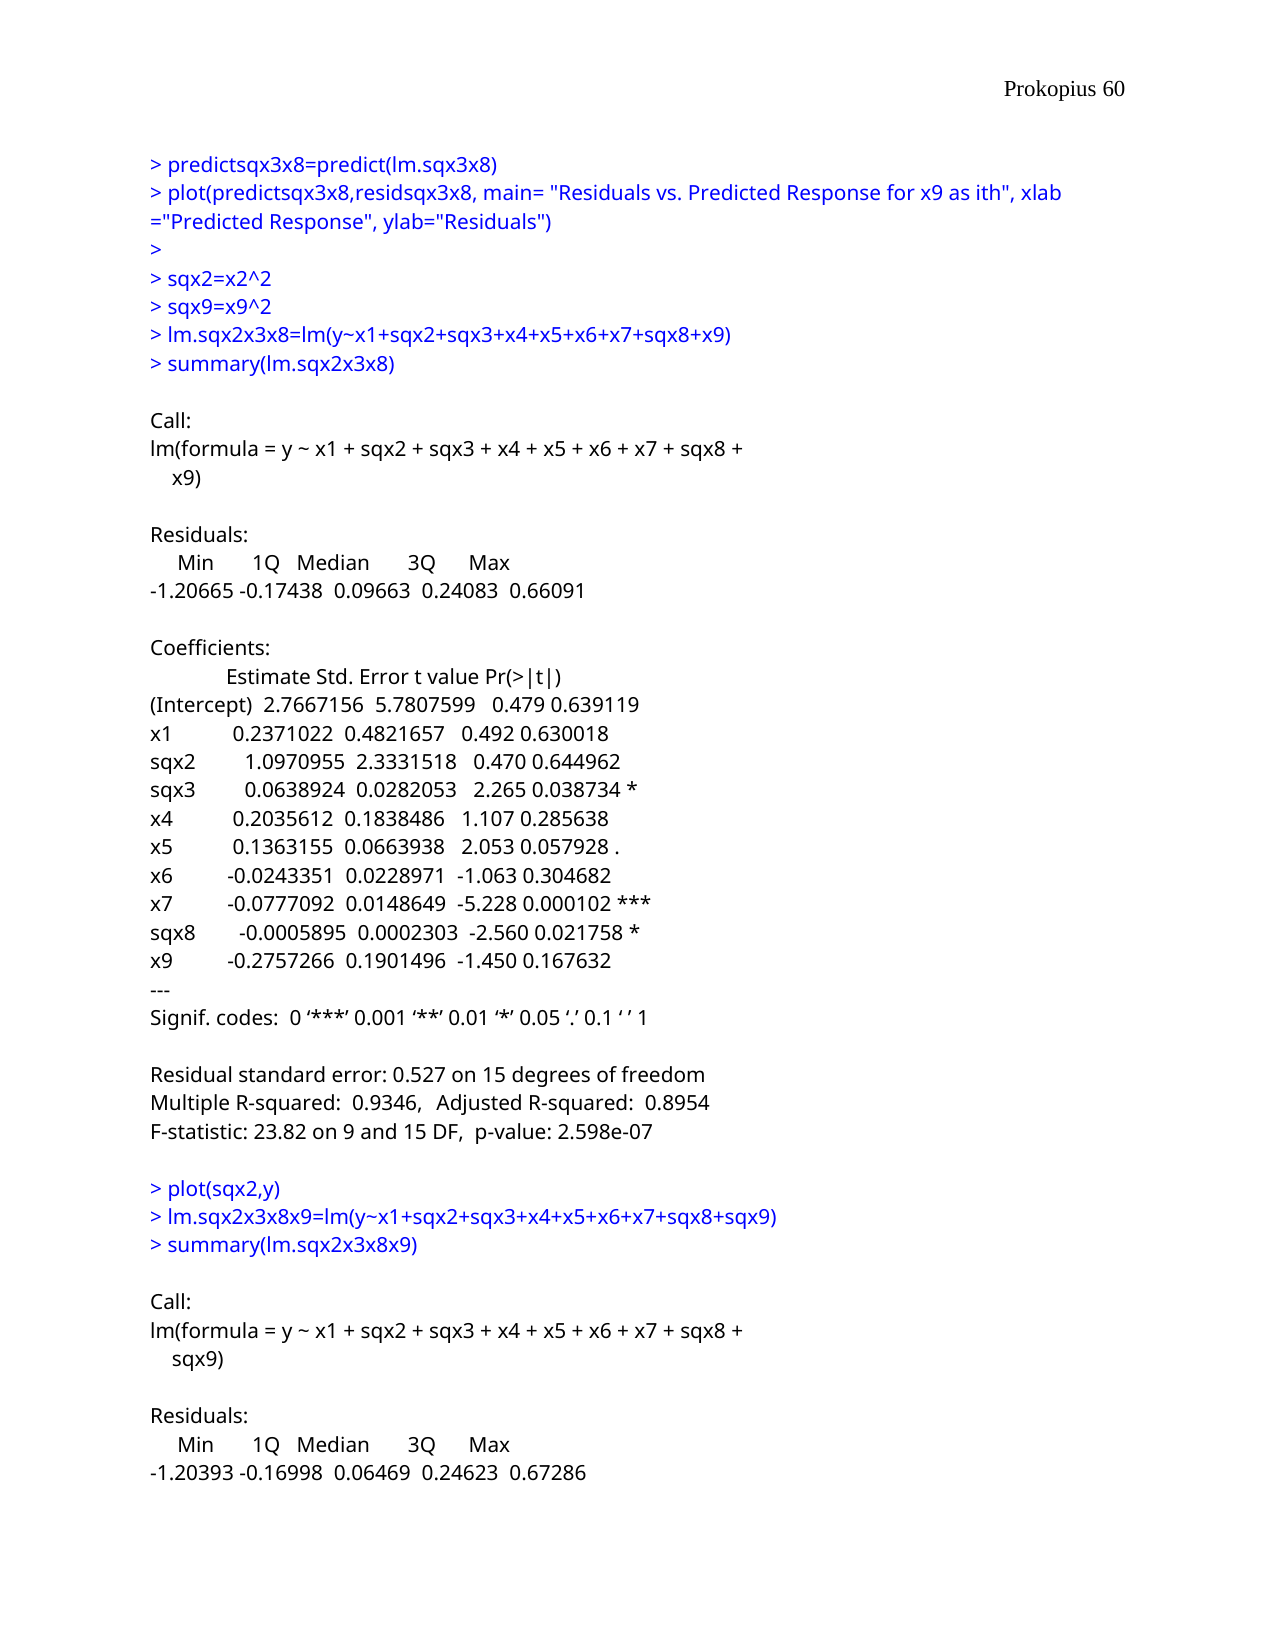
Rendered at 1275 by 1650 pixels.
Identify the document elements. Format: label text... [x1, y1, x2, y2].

text Min 1Q Median 3Q Max [150, 548, 1125, 577]
text sqx9) [150, 1344, 1125, 1373]
text > summary(lm.sqx2x3x8x9) [150, 1231, 1125, 1259]
text (Intercept) 2.7667156 5.7807599 0.479 0.639119 [150, 690, 1125, 719]
text Residuals: [150, 520, 1125, 548]
text x9 -0.2757266 0.1901496 -1.450 0.167632 [150, 946, 1125, 975]
text x6 -0.0243351 0.0228971 -1.063 0.304682 [150, 861, 1125, 889]
text Signif. codes: 0 ‘***’ 0.001 ‘**’ 0.01 ‘*’ 0.05 ‘.’ 0.1 ‘ ’ 1 [150, 1003, 1125, 1032]
text x7 -0.0777092 0.0148649 -5.228 0.000102 *** [150, 889, 1125, 918]
text x9) [150, 463, 1125, 491]
text > plot(sqx2,y) [150, 1174, 1125, 1202]
text lm(formula = y ~ x1 + sqx2 + sqx3 + x4 + x5 + x6 + x7 + sqx8 + [150, 1316, 1125, 1344]
text F-statistic: 23.82 on 9 and 15 DF, p-value: 2.598e-07 [150, 1117, 1125, 1145]
text sqx8 -0.0005895 0.0002303 -2.560 0.021758 * [150, 918, 1125, 946]
text Min 1Q Median 3Q Max [150, 1430, 1125, 1458]
text x4 0.2035612 0.1838486 1.107 0.285638 [150, 804, 1125, 832]
text > sqx2=x2^2 [150, 264, 1125, 292]
text Multiple R-squared: 0.9346, Adjusted R-squared: 0.8954 [150, 1088, 1125, 1117]
text Residuals: [150, 1401, 1125, 1430]
text lm(formula = y ~ x1 + sqx2 + sqx3 + x4 + x5 + x6 + x7 + sqx8 + [150, 434, 1125, 463]
text Call: [150, 1287, 1125, 1316]
text Residual standard error: 0.527 on 15 degrees of freedom [150, 1060, 1125, 1088]
text > [150, 235, 1125, 264]
text x1 0.2371022 0.4821657 0.492 0.630018 [150, 719, 1125, 747]
text > lm.sqx2x3x8=lm(y~x1+sqx2+sqx3+x4+x5+x6+x7+sqx8+x9) [150, 321, 1125, 349]
text Call: [150, 406, 1125, 434]
text > summary(lm.sqx2x3x8) [150, 349, 1125, 377]
text Estimate Std. Error t value Pr(>|t|) [150, 662, 1125, 690]
text > predictsqx3x8=predict(lm.sqx3x8) [150, 150, 1125, 178]
text > plot(predictsqx3x8,residsqx3x8, main= "Residuals vs. Predicted Response for x9 as ith", xlab ="Predicted Response", ylab="Residuals") [150, 178, 1125, 235]
text Coefficients: [150, 633, 1125, 662]
text sqx2 1.0970955 2.3331518 0.470 0.644962 [150, 747, 1125, 776]
text > sqx9=x9^2 [150, 292, 1125, 321]
text x5 0.1363155 0.0663938 2.053 0.057928 . [150, 832, 1125, 861]
text > lm.sqx2x3x8x9=lm(y~x1+sqx2+sqx3+x4+x5+x6+x7+sqx8+sqx9) [150, 1202, 1125, 1231]
text -1.20665 -0.17438 0.09663 0.24083 0.66091 [150, 577, 1125, 605]
text sqx3 0.0638924 0.0282053 2.265 0.038734 * [150, 776, 1125, 804]
text -1.20393 -0.16998 0.06469 0.24623 0.67286 [150, 1458, 1125, 1487]
text --- [150, 975, 1125, 1003]
